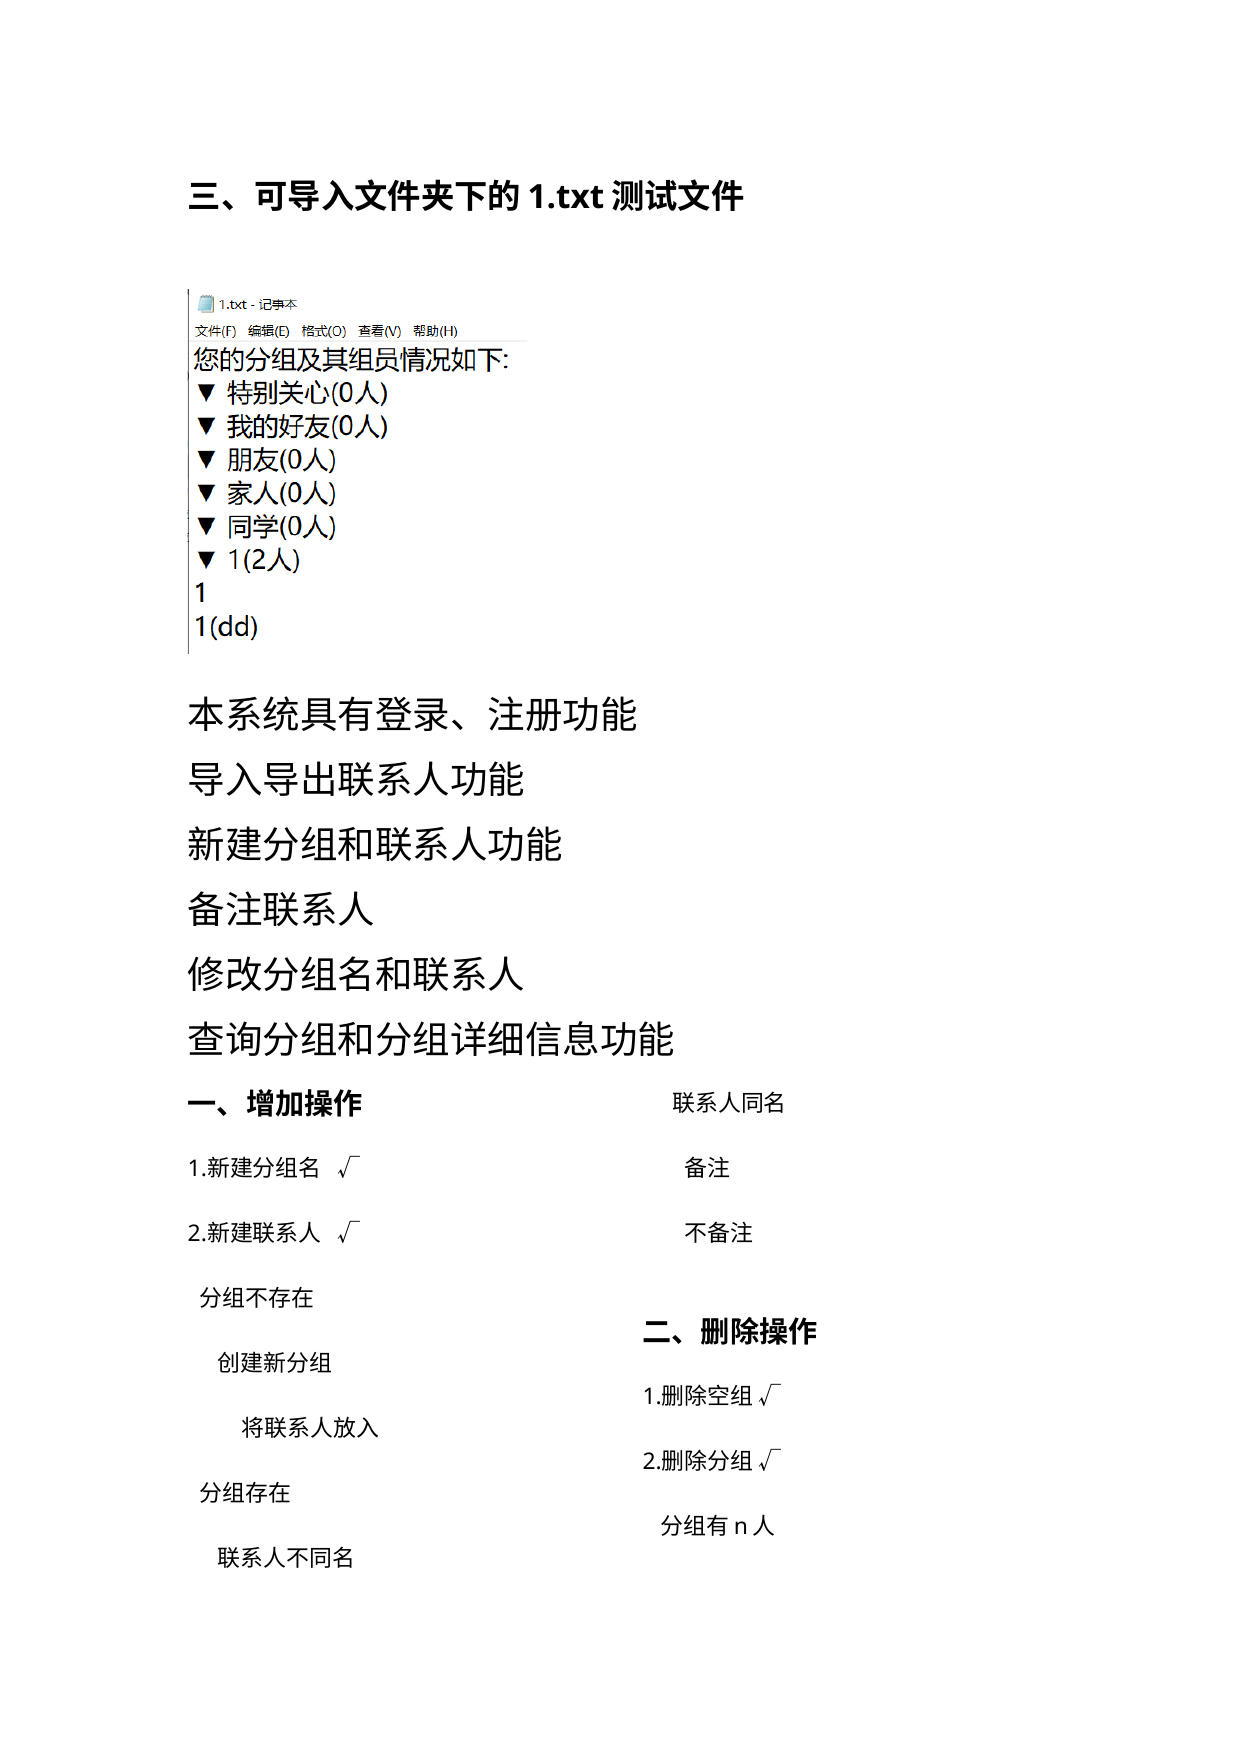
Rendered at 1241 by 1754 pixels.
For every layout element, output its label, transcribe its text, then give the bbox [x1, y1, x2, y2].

text 备注 [642, 1134, 1053, 1199]
text 2.删除分组 √ [642, 1427, 1053, 1492]
text 将联系人放入 [187, 1394, 598, 1459]
text 分组不存在 [187, 1264, 598, 1329]
text 修改分组名和联系人 [187, 939, 1053, 1004]
text 导入导出联系人功能 [187, 744, 1053, 809]
text 联系人不同名 [187, 1524, 598, 1589]
subtitle 三、可导入文件夹下的1.txt测试文件 [187, 162, 1053, 227]
text 备注联系人 [187, 874, 1053, 939]
text 分组有n人 [642, 1492, 1053, 1557]
text 联系人同名 [642, 1069, 1053, 1134]
text 创建新分组 [187, 1329, 598, 1394]
text 本系统具有登录、注册功能 [187, 679, 1053, 744]
text 1.删除空组 √ [642, 1362, 1053, 1427]
text 查询分组和分组详细信息功能 [187, 1004, 1053, 1069]
text 二、删除操作 [642, 1297, 1053, 1362]
text 1.新建分组名 √ [187, 1134, 598, 1199]
text 新建分组和联系人功能 [187, 809, 1053, 874]
picture [187, 289, 528, 654]
text 分组存在 [187, 1459, 598, 1524]
text 不备注 [642, 1199, 1053, 1264]
text 一、增加操作 [187, 1069, 598, 1134]
text 2.新建联系人 √ [187, 1199, 598, 1264]
